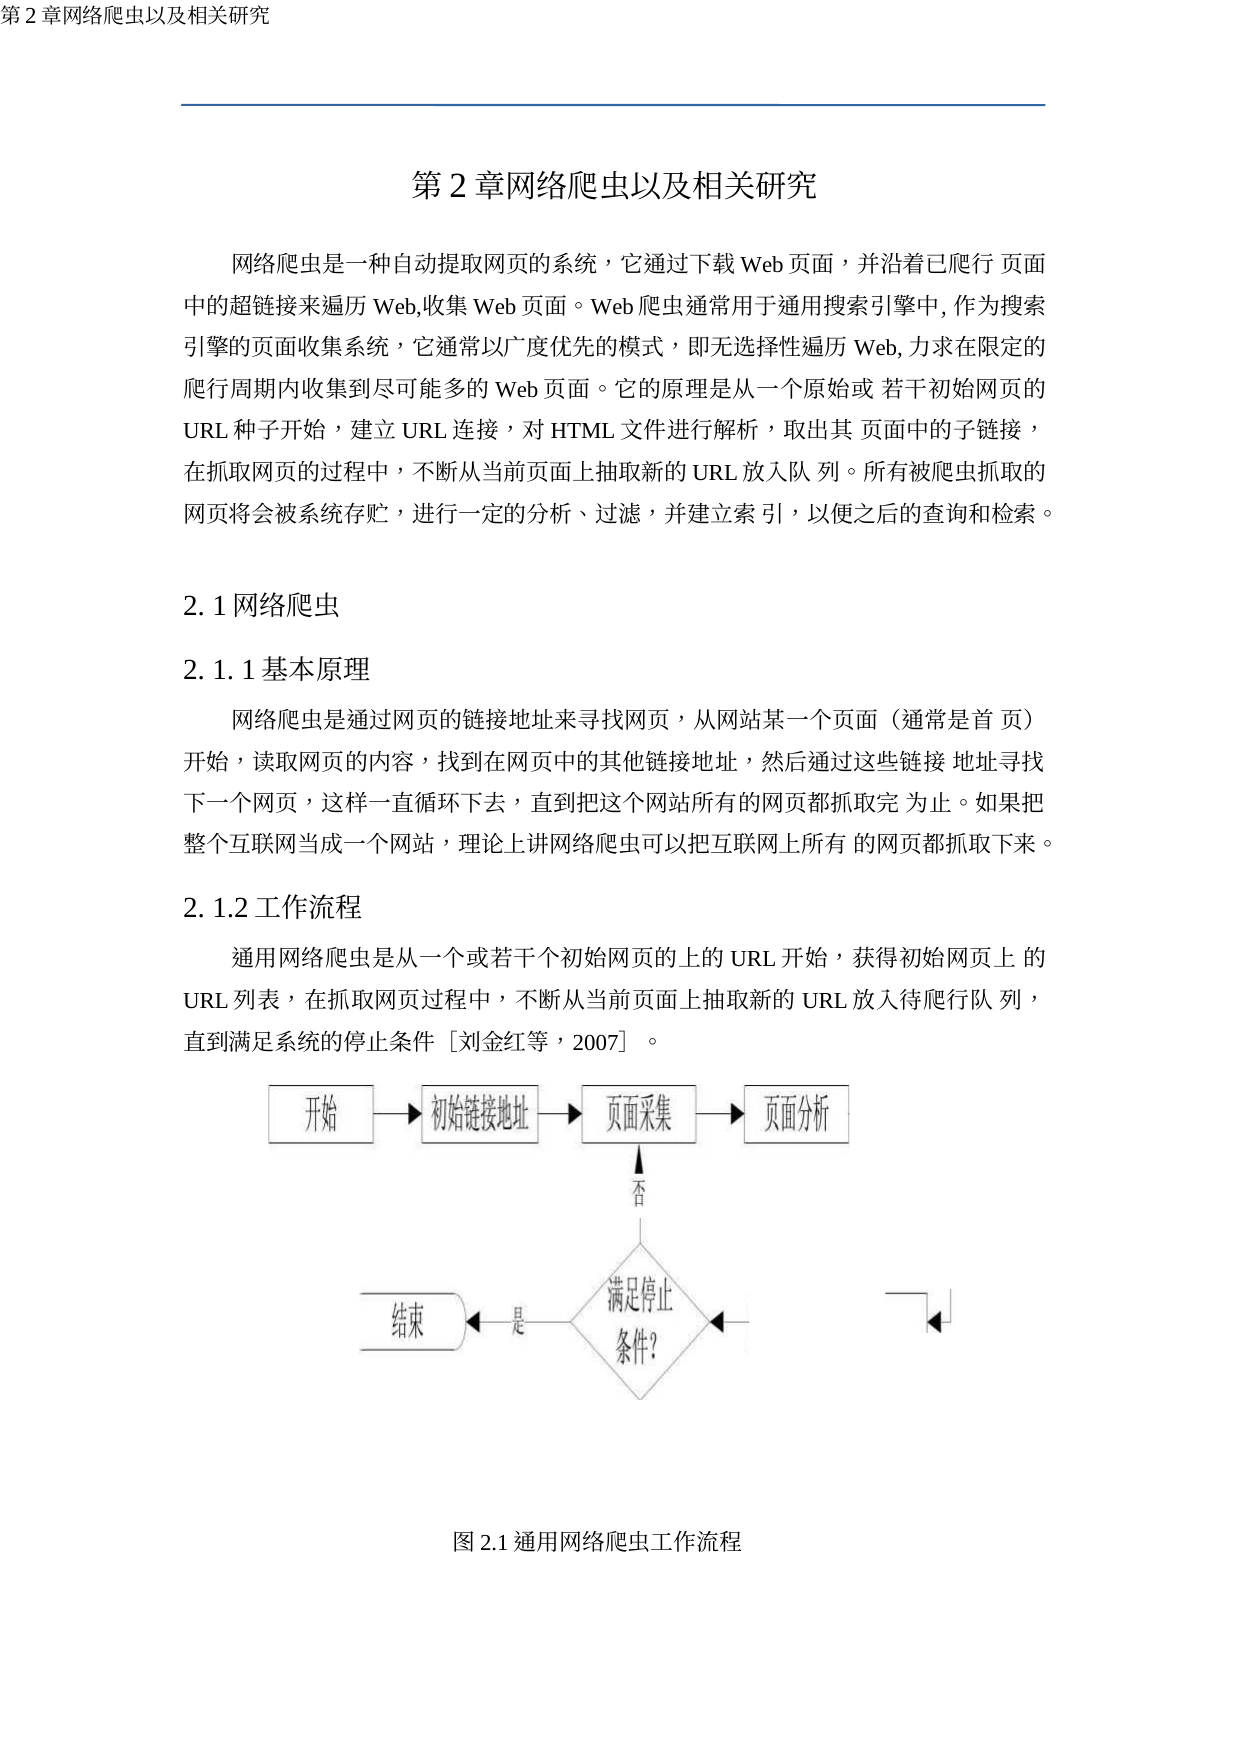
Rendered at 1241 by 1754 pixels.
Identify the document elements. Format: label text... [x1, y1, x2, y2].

subtitle 2. 1.2工作流程 [183, 886, 1046, 925]
text 网络爬虫是通过网页的链接地址来寻找网页，从网站某一个页面（通常是首 页）开始，读取网页的内容，找到在网页中的其他链接地址，然后通过这些链接 地址寻找下一个网页，这样一直循环下去，直到把这个网站所有的网页都抓取完 为止。如果把整个互联网当成一个网站，理论上讲网络爬虫可以把互联网上所有 的网页都抓取下来。 [183, 696, 1046, 861]
subtitle 2. 1网络爬虫 [183, 584, 1046, 623]
picture [359, 1218, 750, 1400]
subtitle 2. 1. 1基本原理 [183, 648, 1046, 687]
text 通用网络爬虫是从一个或若干个初始网页的上的URL开始，获得初始网页上 的URL列表，在抓取网页过程中，不断从当前页面上抽取新的URL放入待爬行队 列，直到满足系统的停止条件［刘金红等，2007］。 [183, 933, 1046, 1059]
subtitle 第2章网络爬虫以及相关研究 [183, 161, 1046, 206]
picture [268, 1084, 850, 1207]
text 网络爬虫是一种自动提取网页的系统，它通过下载Web页面，并沿着已爬行 页面中的超链接来遍历Web,收集Web页面。Web爬虫通常用于通用搜索引擎中, 作为搜索引擎的页面收集系统，它通常以广度优先的模式，即无选择性遍历Web, 力求在限定的爬行周期内收集到尽可能多的Web页面。它的原理是从一个原始或 若干初始网页的URL种子开始，建立URL连接，对HTML文件进行解析，取出其 页面中的子链接，在抓取网页的过程中，不断从当前页面上抽取新的URL放入队 列。所有被爬虫抓取的网页将会被系统存贮，进行一定的分析、过滤，并建立索 引，以便之后的查询和检索。 [183, 239, 1046, 530]
picture [885, 1289, 957, 1333]
